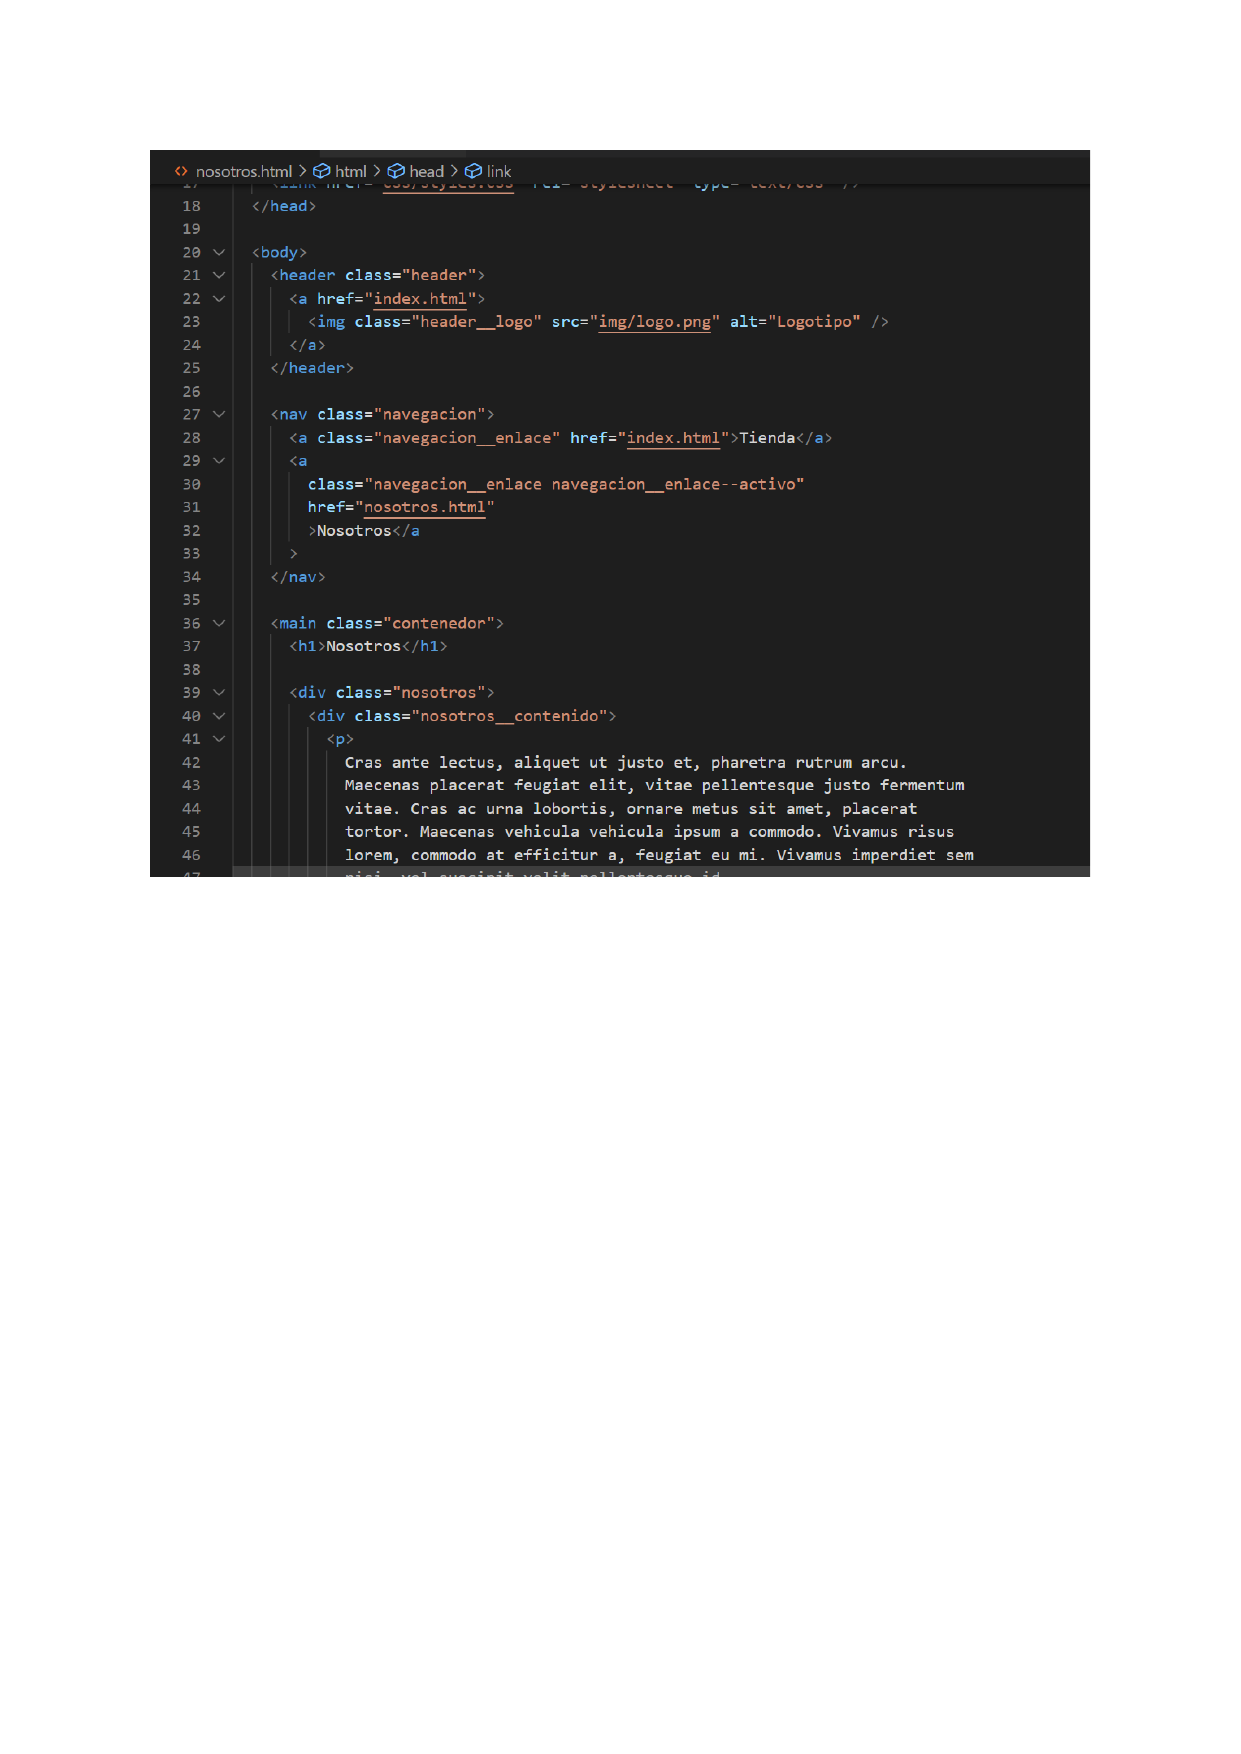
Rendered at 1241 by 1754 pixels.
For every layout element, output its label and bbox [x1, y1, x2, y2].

picture [150, 150, 1091, 877]
